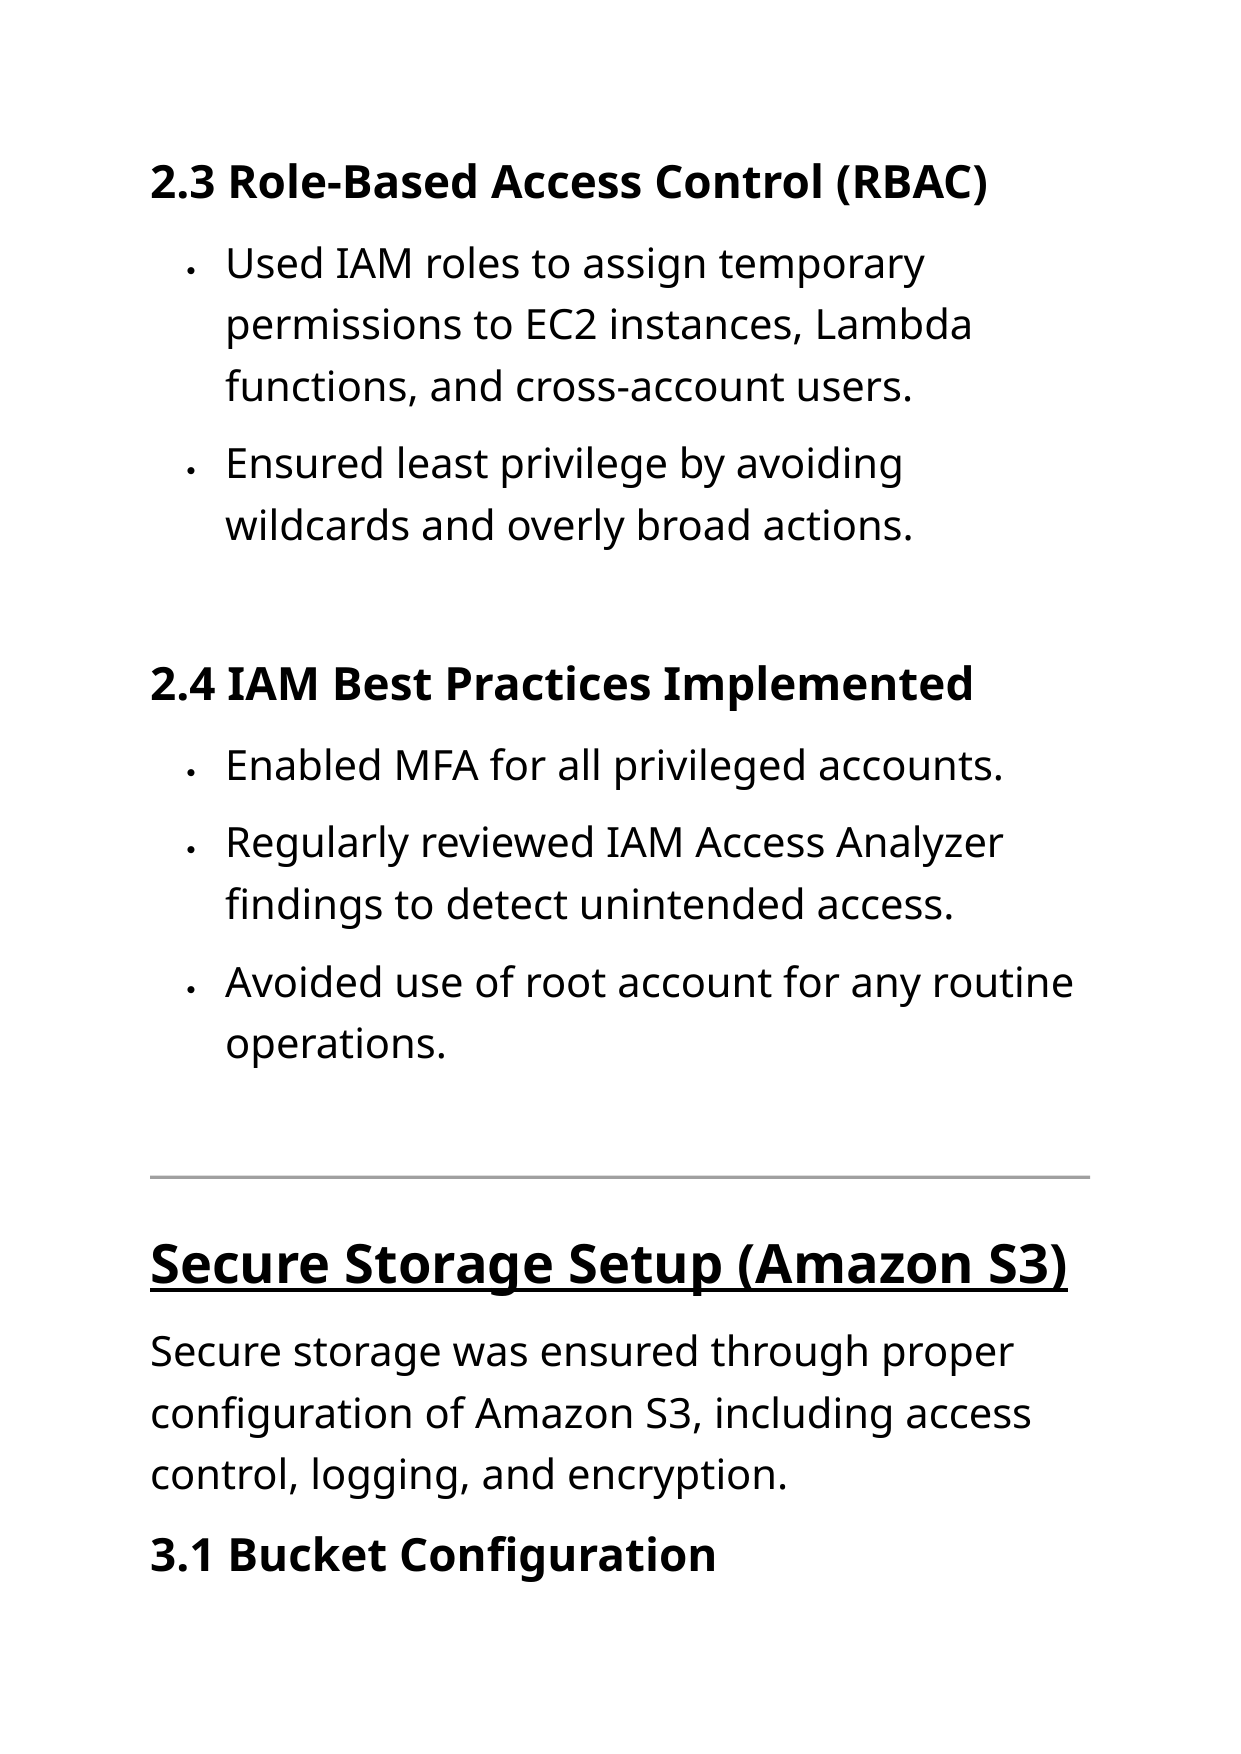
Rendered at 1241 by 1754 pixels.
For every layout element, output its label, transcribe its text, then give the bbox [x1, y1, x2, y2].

text 2.4 IAM Best Practices Implemented [150, 651, 1090, 714]
text 3.1 Bucket Configuration [150, 1523, 1090, 1585]
list Regularly reviewed IAM Access Analyzer findings to detect unintended access. [187, 813, 1090, 931]
text 2.3 Role-Based Access Control (RBAC) [150, 150, 1090, 212]
list Enabled MFA for all privileged accounts. [187, 735, 1090, 792]
list Ensured least privilege by avoiding wildcards and overly broad actions. [187, 434, 1090, 552]
list Avoided use of root account for any routine operations. [187, 952, 1090, 1071]
list Used IAM roles to assign temporary permissions to EC2 instances, Lambda functions, and cross-account users. [187, 234, 1090, 413]
text Secure Storage Setup (Amazon S3) [150, 1226, 1090, 1300]
text Secure storage was ensured through proper configuration of Amazon S3, including access control, logging, and encryption. [150, 1322, 1090, 1502]
